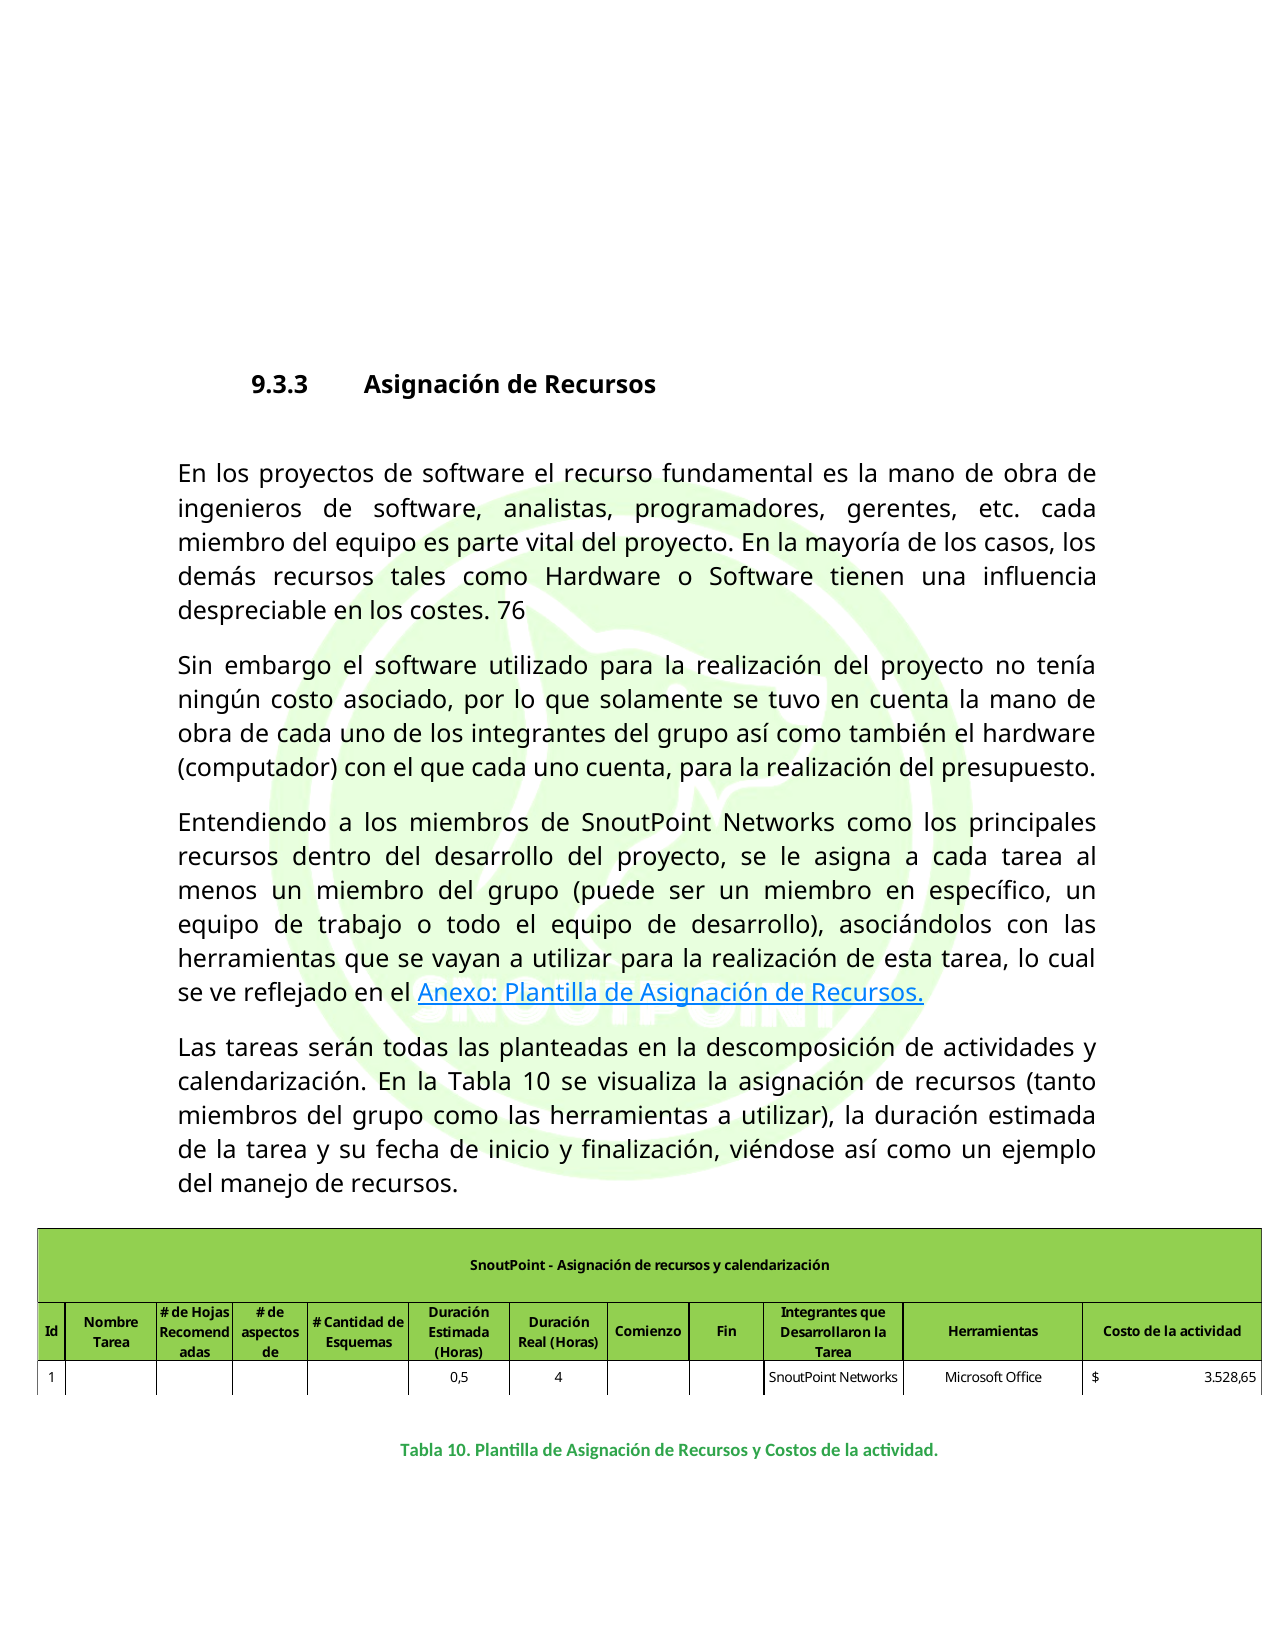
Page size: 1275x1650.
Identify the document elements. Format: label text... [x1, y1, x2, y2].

text Las tareas serán todas las planteadas en la descomposición de actividades y calendarización. En la Tabla 10 se visualiza la asignación de recursos (tanto miembros del grupo como las herramientas a utilizar), la duración estimada de la tarea y su fecha de inicio y finalización, viéndose así como un ejemplo del manejo de recursos. [177, 1029, 1098, 1200]
text En los proyectos de software el recurso fundamental es la mano de obra de ingenieros de software, analistas, programadores, gerentes, etc. cada miembro del equipo es parte vital del proyecto. En la mayoría de los casos, los demás recursos tales como Hardware o Software tienen una influencia despreciable en los costes. [177, 456, 1098, 626]
text Entendiendo a los miembros de SnoutPoint Networks como los principales recursos dentro del desarrollo del proyecto, se le asigna a cada tarea al menos un miembro del grupo (puede ser un miembro en específico, un equipo de trabajo o todo el equipo de desarrollo), asociándolos con las herramientas que se vayan a utilizar para la realización de esta tarea, lo cual se ve reflejado en el Anexo: Plantilla de Asignación de Recursos. [177, 804, 1098, 1009]
subtitle Asignación de Recursos [251, 367, 1098, 401]
text Sin embargo el software utilizado para la realización del proyecto no tenía ningún costo asociado, por lo que solamente se tuvo en cuenta la mano de obra de cada uno de los integrantes del grupo así como también el hardware (computador) con el que cada uno cuenta, para la realización del presupuesto. [177, 647, 1098, 783]
